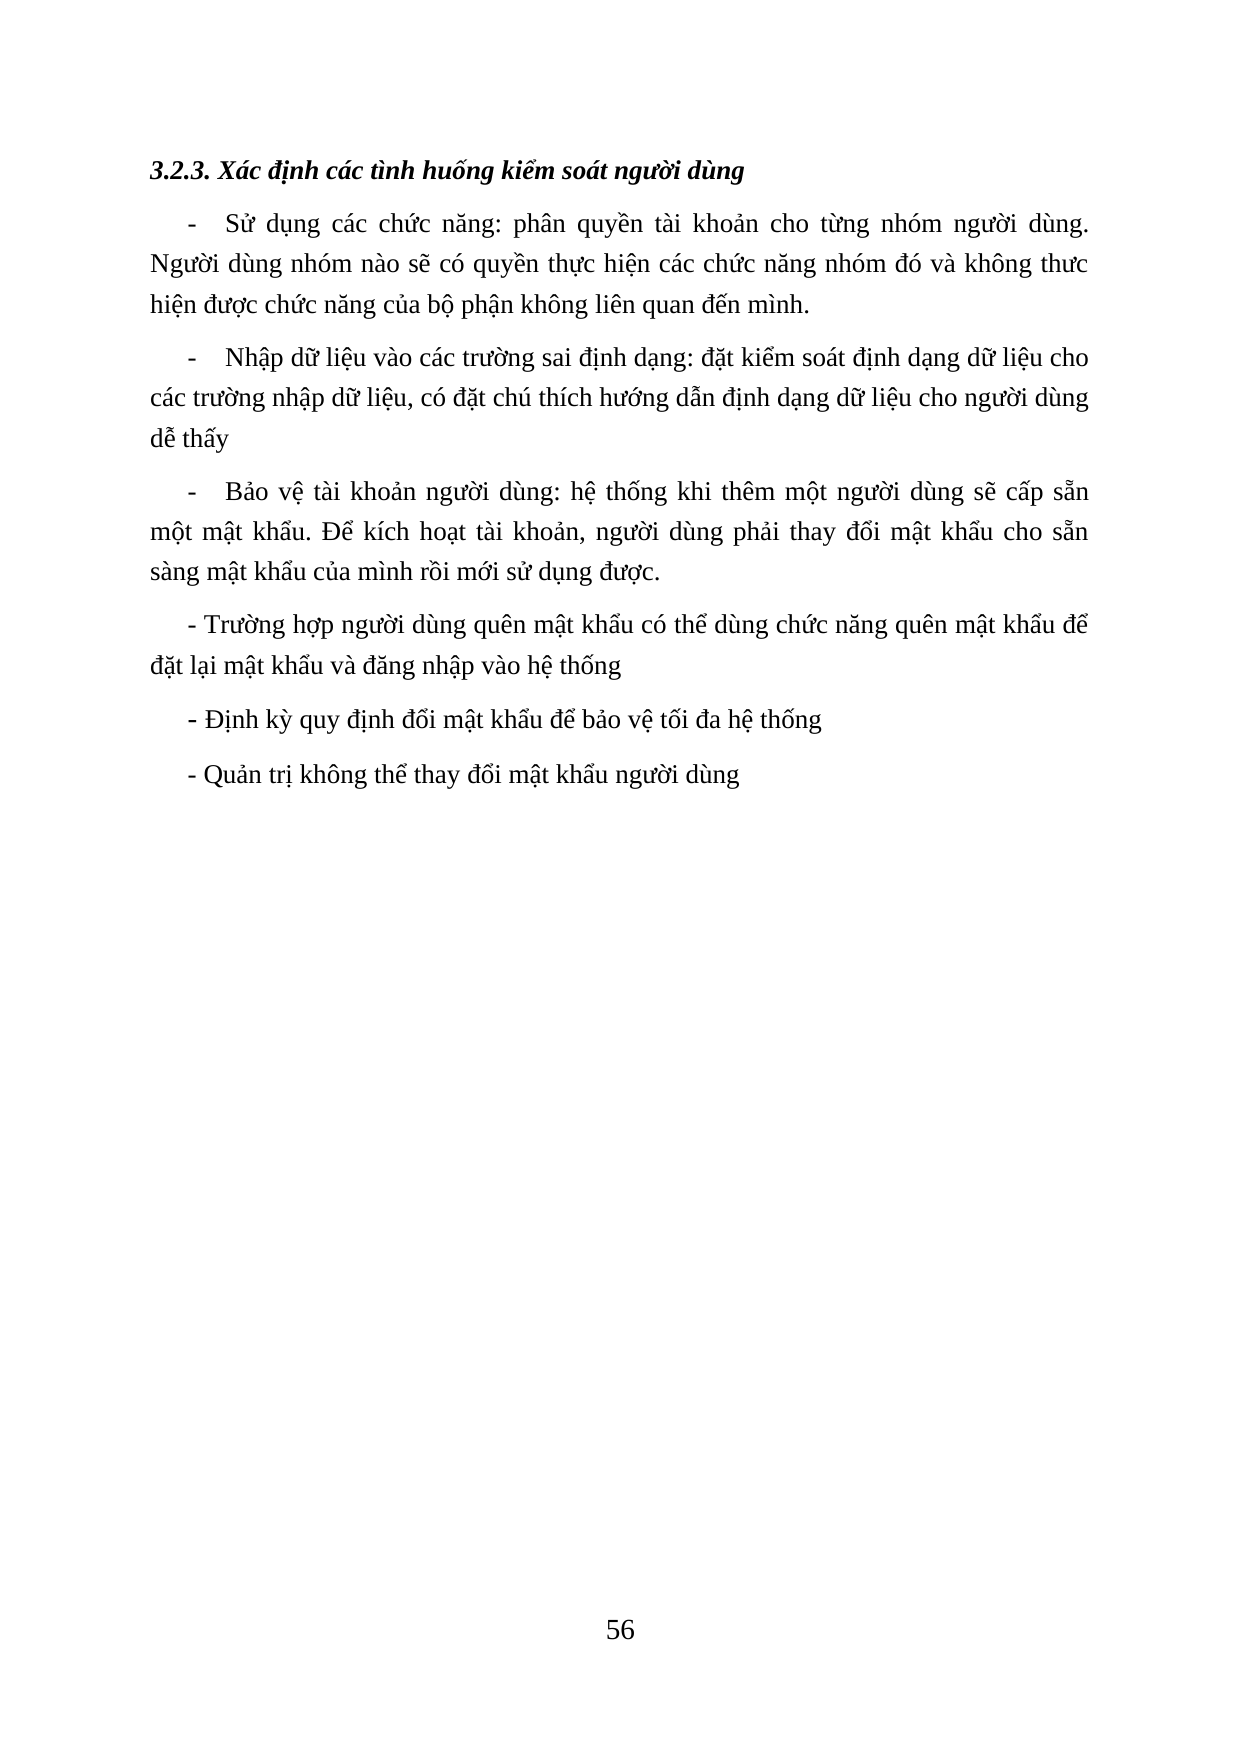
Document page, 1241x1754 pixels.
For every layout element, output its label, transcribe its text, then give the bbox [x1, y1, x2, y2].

list - Trường hợp người dùng quên mật khẩu có thể dùng chức năng quên mật khẩu để đặt lại mật khẩu và đăng nhập vào hệ thống [150, 608, 1090, 680]
list - Nhập dữ liệu vào các trường sai định dạng: đặt kiểm soát định dạng dữ liệu cho các trường nhập dữ liệu, có đặt chú thích hướng dẫn định dạng dữ liệu cho người dùng dễ thấy [150, 341, 1090, 453]
list - Sử dụng các chức năng: phân quyền tài khoản cho từng nhóm người dùng. Người dùng nhóm nào sẽ có quyền thực hiện các chức năng nhóm đó và không thưc hiện được chức năng của bộ phận không liên quan đến mình. [150, 207, 1090, 319]
list - Bảo vệ tài khoản người dùng: hệ thống khi thêm một người dùng sẽ cấp sẵn một mật khẩu. Để kích hoạt tài khoản, người dùng phải thay đổi mật khẩu cho sẵn sàng mật khẩu của mình rồi mới sử dụng được. [150, 474, 1090, 587]
subtitle 3.2.3. Xác định các tình huống kiểm soát người dùng [150, 154, 1090, 185]
list - Định kỳ quy định đổi mật khẩu để bảo vệ tối đa hệ thống [150, 702, 1090, 735]
list - Quản trị không thể thay đổi mật khẩu người dùng [150, 758, 1090, 789]
